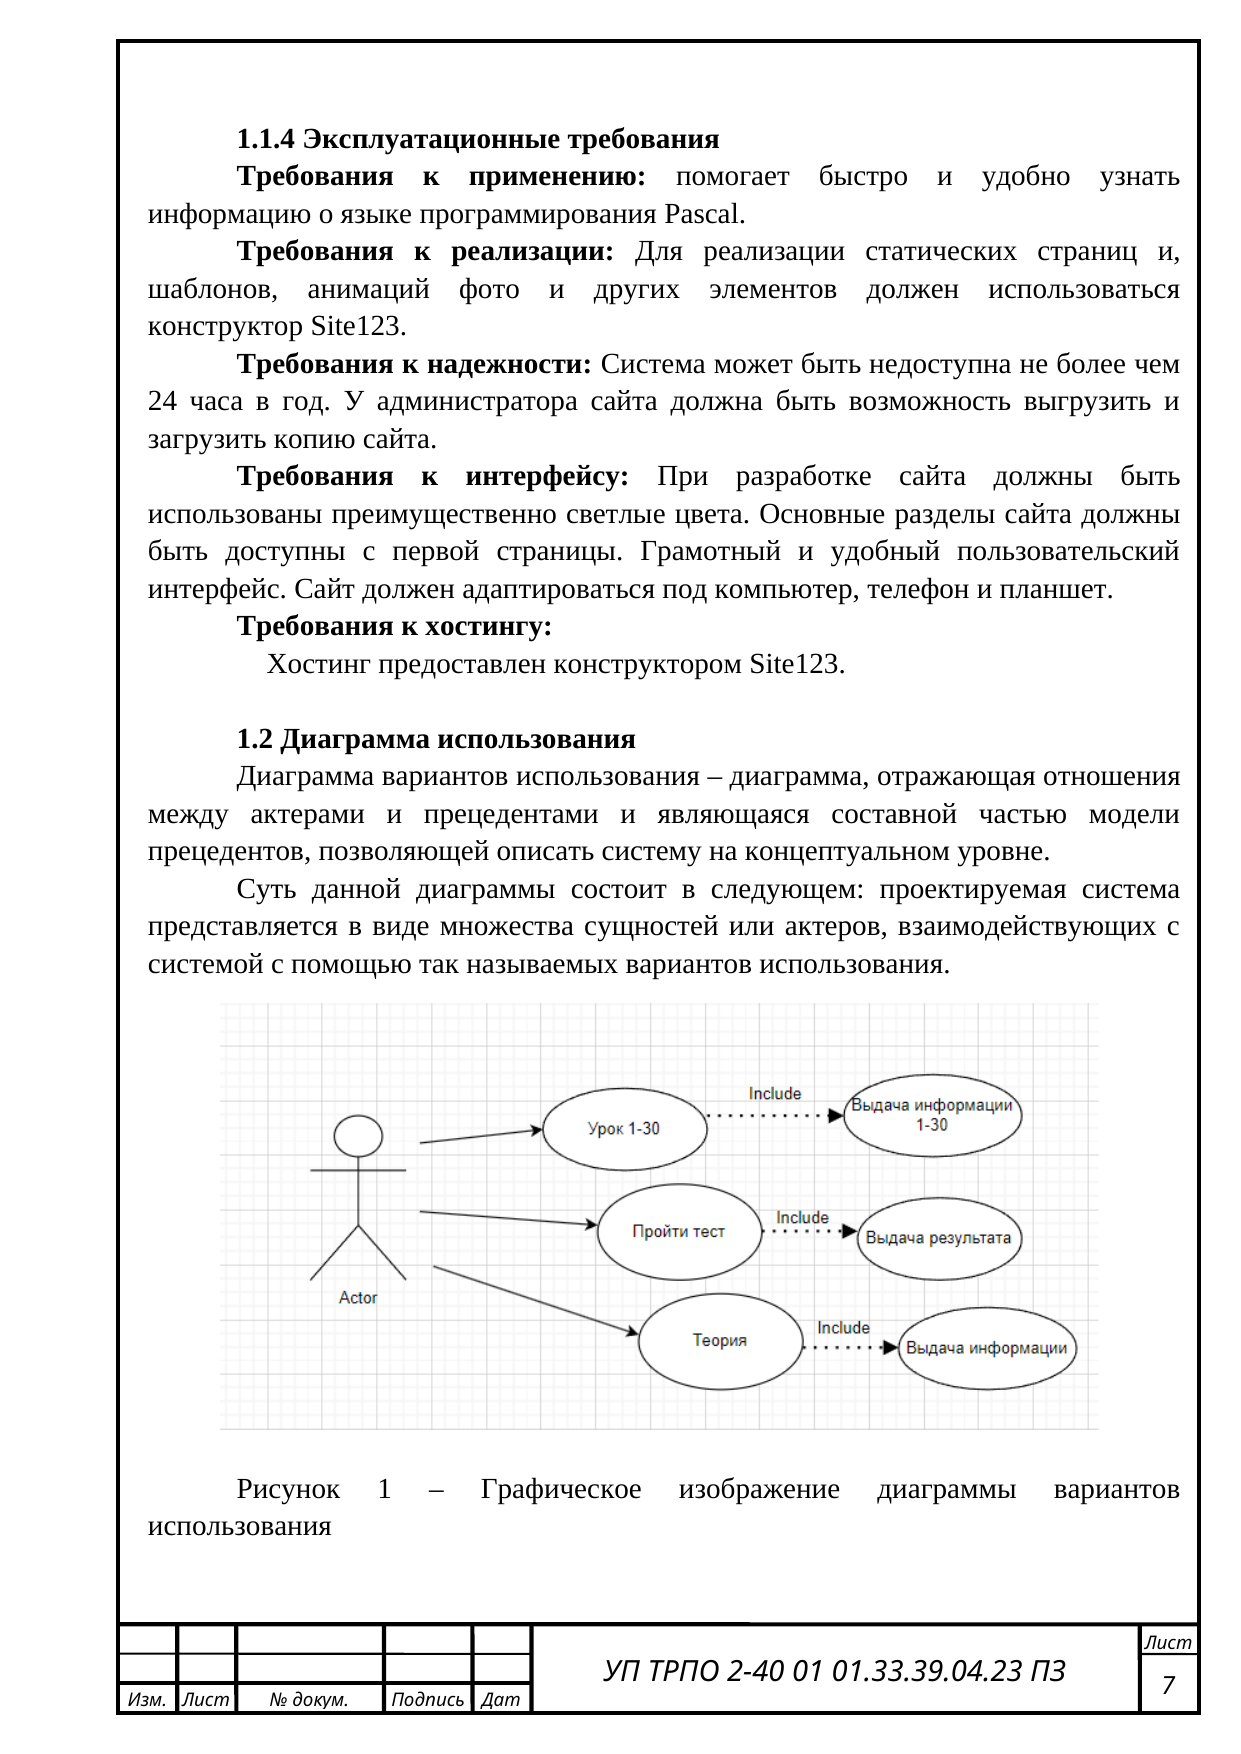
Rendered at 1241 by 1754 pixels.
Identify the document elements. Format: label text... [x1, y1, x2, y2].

text Требования к интерфейсу: При разработке сайта должны быть использованы преимущественно светлые цвета. Основные разделы сайта должны быть доступны с первой страницы. Грамотный и удобный пользовательский интерфейс. Сайт должен адаптироваться под компьютер, телефон и планшет. [148, 456, 1181, 606]
text 1.2 Диаграмма использования [148, 718, 1181, 756]
text Требования к реализации: Для реализации статических страниц и, шаблонов, анимаций фото и других элементов должен использоваться конструктор Site123. [148, 231, 1181, 343]
text Суть данной диаграммы состоит в следующем: проектируемая система представляется в виде множества сущностей или актеров, взаимодействующих с системой с помощью так называемых вариантов использования. [148, 868, 1181, 981]
text Требования к хостингу: [148, 606, 1181, 643]
text Рисунок 1 – Графическое изображение диаграммы вариантов использования [148, 1468, 1181, 1543]
picture [220, 1003, 1099, 1430]
text  Хостинг предоставлен конструктором Site123. [148, 643, 1181, 681]
text Диаграмма вариантов использования – диаграмма, отражающая отношения между актерами и прецедентами и являющаяся составной частью модели прецедентов, позволяющей описать систему на концептуальном уровне. [148, 756, 1181, 868]
text Требования к применению: помогает быстро и удобно узнать информацию о языке программирования Pascal. [148, 156, 1181, 231]
text 1.1.4 Эксплуатационные требования [148, 118, 1181, 156]
text Требования к надежности: Система может быть недоступна не более чем 24 часа в год. У администратора сайта должна быть возможность выгрузить и загрузить копию сайта. [148, 343, 1181, 456]
